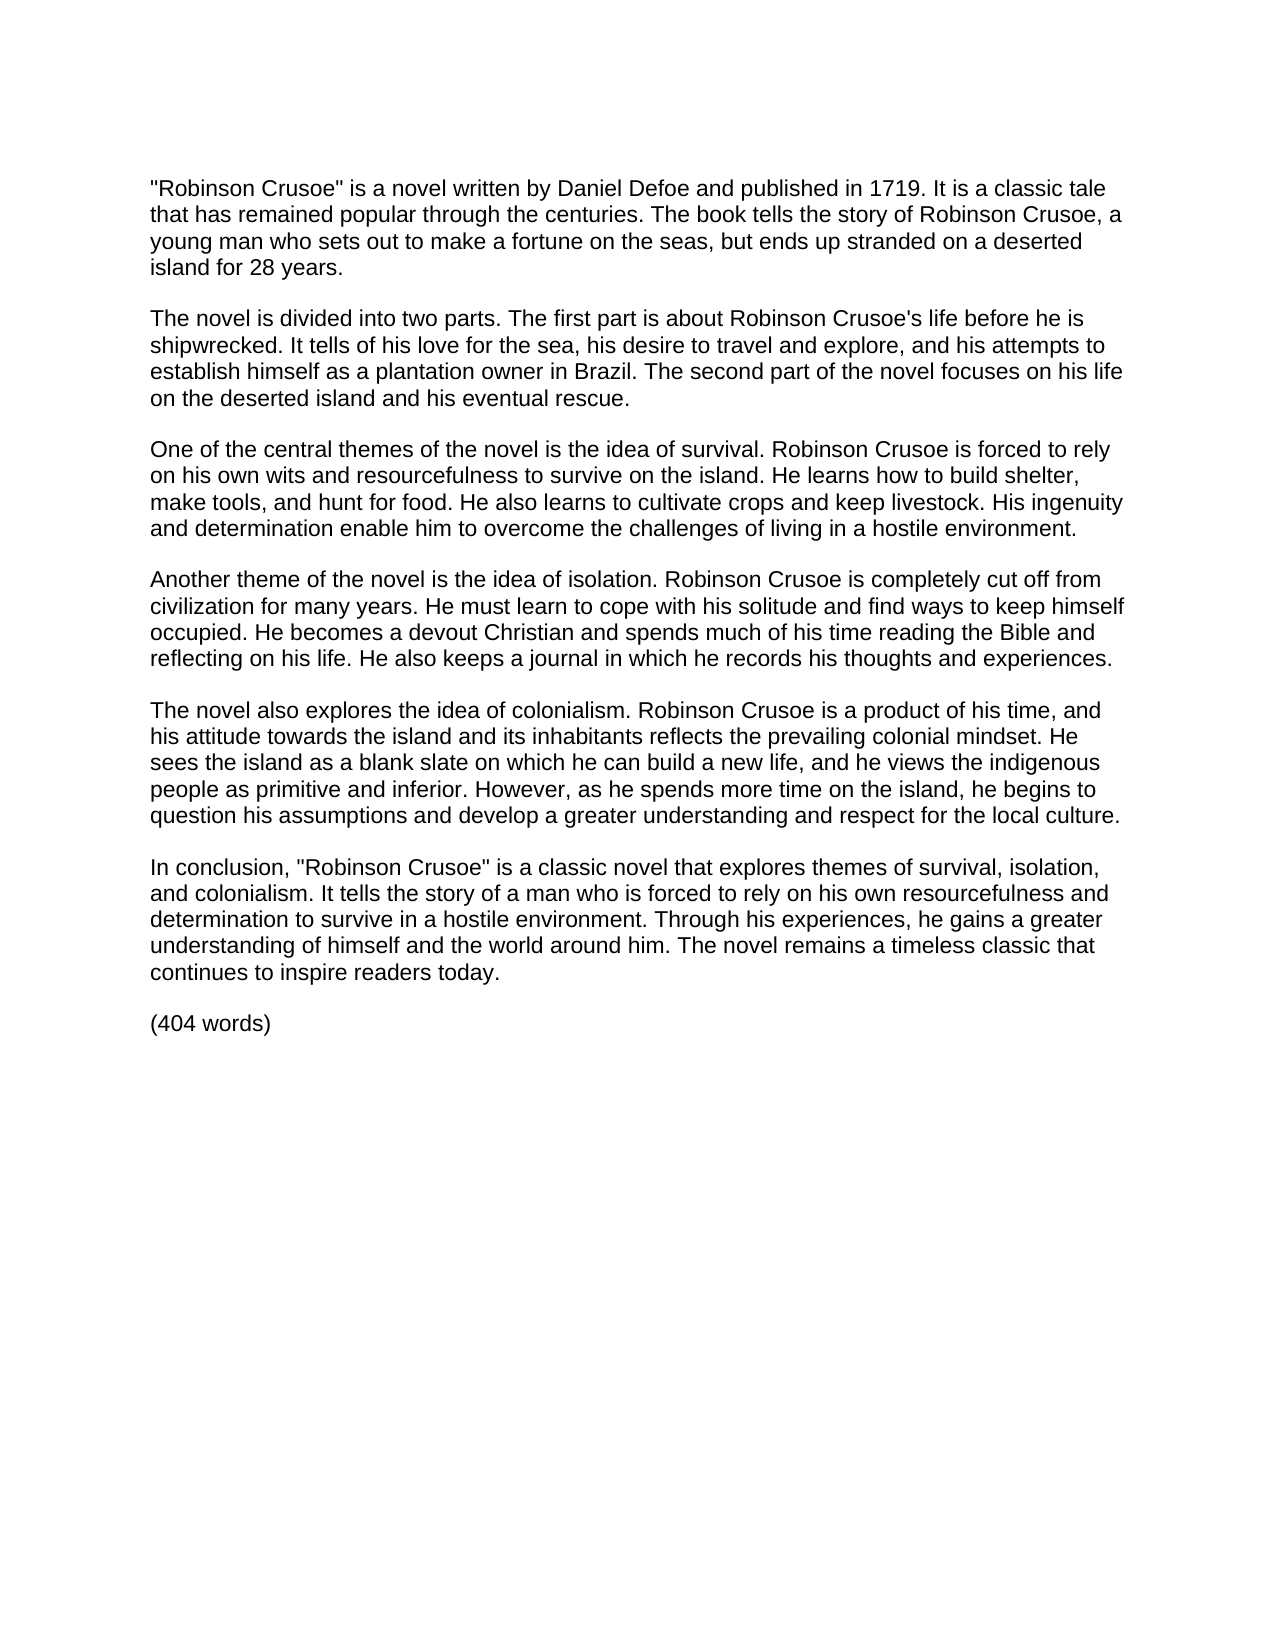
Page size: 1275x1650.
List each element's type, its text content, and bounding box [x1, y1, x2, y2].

text The novel is divided into two parts. The first part is about Robinson Crusoe's life before he is shipwrecked. It tells of his love for the sea, his desire to travel and explore, and his attempts to establish himself as a plantation owner in Brazil. The second part of the novel focuses on his life on the deserted island and his eventual rescue. [150, 305, 1125, 411]
text The novel also explores the idea of colonialism. Robinson Crusoe is a product of his time, and his attitude towards the island and its inhabitants reflects the prevailing colonial mindset. He sees the island as a blank slate on which he can build a new life, and he views the indigenous people as primitive and inferior. However, as he spends more time on the island, he begins to question his assumptions and develop a greater understanding and respect for the local culture. [150, 697, 1125, 828]
text In conclusion, "Robinson Crusoe" is a classic novel that explores themes of survival, isolation, and colonialism. It tells the story of a man who is forced to rely on his own resourcefulness and determination to survive in a hostile environment. Through his experiences, he gains a greater understanding of himself and the world around him. The novel remains a timeless classic that continues to inspire readers today. [150, 853, 1125, 985]
text One of the central themes of the novel is the idea of survival. Robinson Crusoe is forced to rely on his own wits and resourcefulness to survive on the island. He learns how to build shelter, make tools, and hunt for food. He also learns to cultivate crops and keep livestock. His ingenuity and determination enable him to overcome the challenges of living in a hostile environment. [150, 436, 1125, 541]
text (404 words) [150, 1010, 1125, 1037]
text "Robinson Crusoe" is a novel written by Daniel Defoe and published in 1719. It is a classic tale that has remained popular through the centuries. The book tells the story of Robinson Crusoe, a young man who sets out to make a fortune on the seas, but ends up stranded on a deserted island for 28 years. [150, 175, 1125, 280]
text Another theme of the novel is the idea of isolation. Robinson Crusoe is completely cut off from civilization for many years. He must learn to cope with his solitude and find ways to keep himself occupied. He becomes a devout Christian and spends much of his time reading the Bible and reflecting on his life. He also keeps a journal in which he records his thoughts and experiences. [150, 566, 1125, 672]
